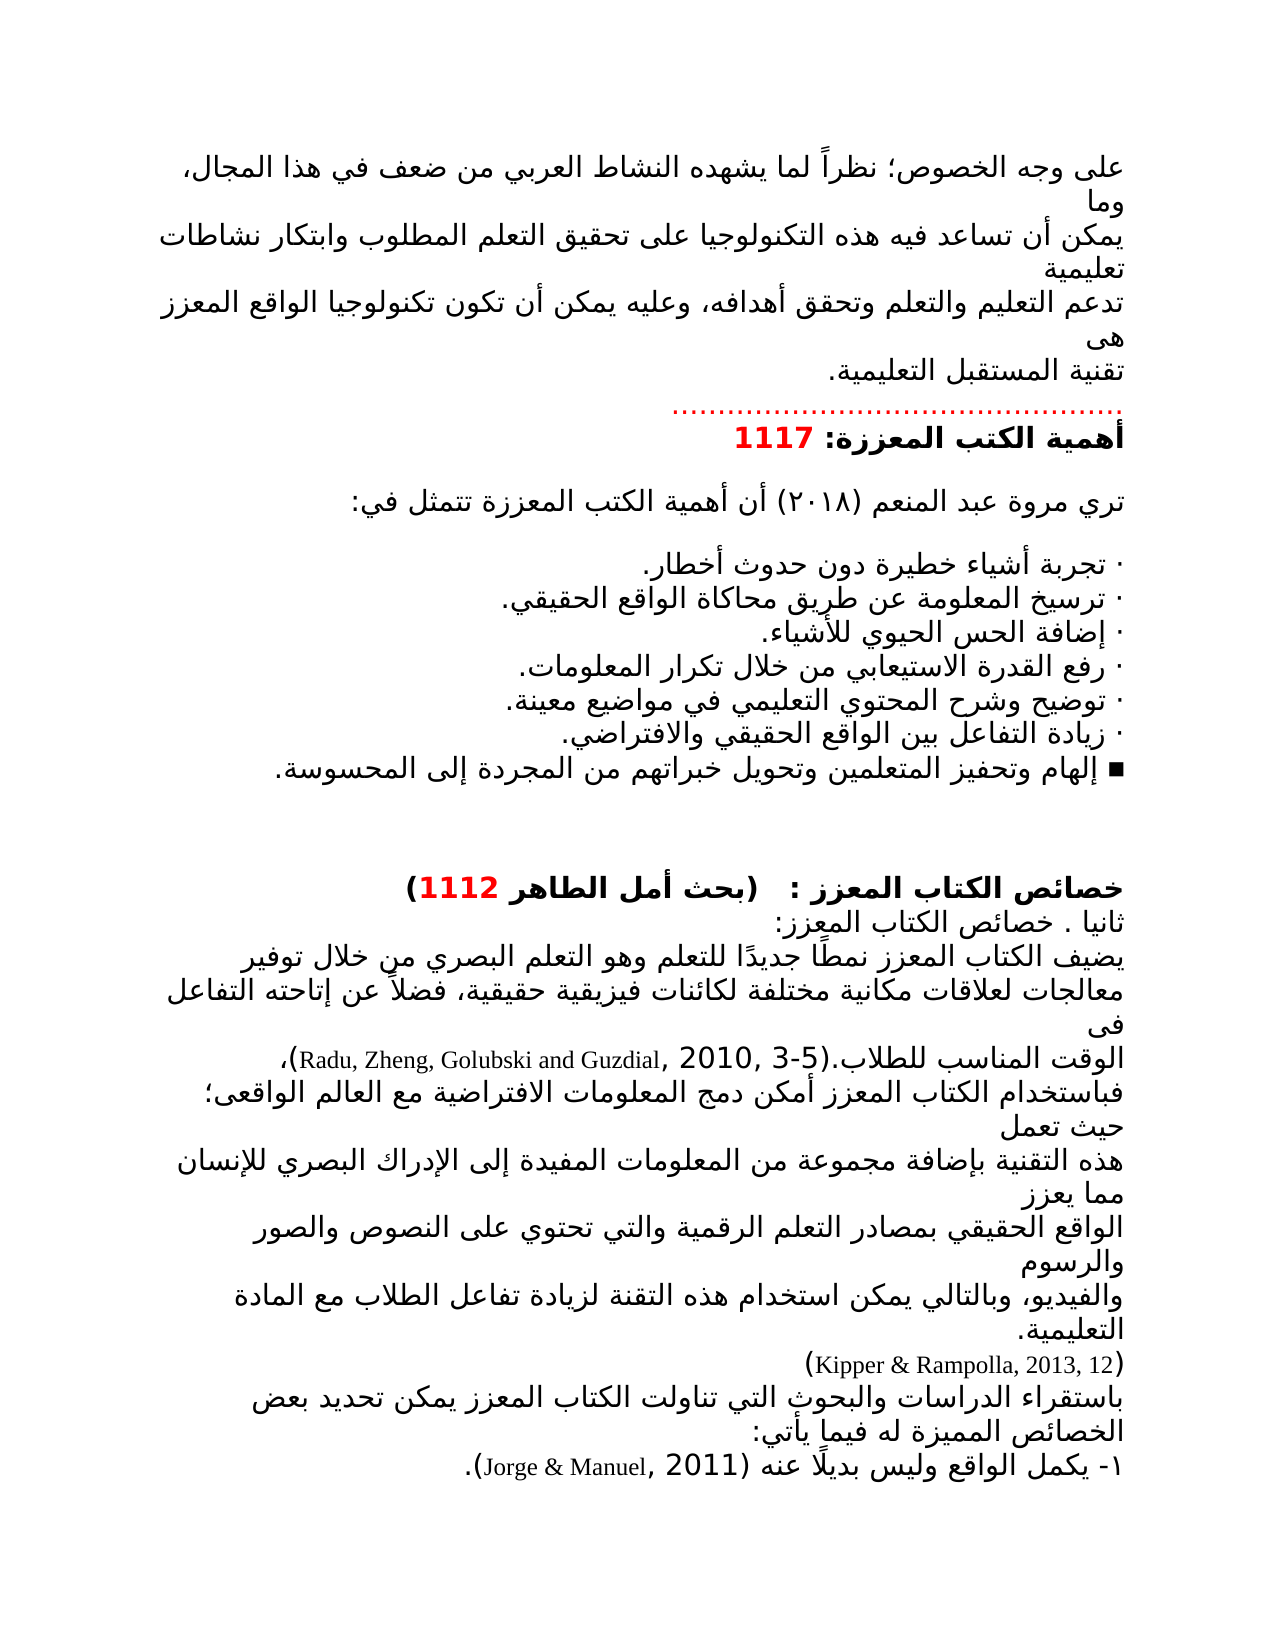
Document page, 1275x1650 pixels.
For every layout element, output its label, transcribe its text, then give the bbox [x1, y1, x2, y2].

text ١- يكمل الواقع وليس بديلًا عنه (2011 ,Jorge & Manuel). [150, 1448, 1125, 1482]
text · إضافة الحس الحيوي للأشياء. [150, 615, 1125, 649]
text الوقت المناسب للطلاب.(5-3 ,2010 ,Radu, Zheng, Golubski and Guzdial)، [150, 1041, 1125, 1075]
text ثانيا . خصائص الكتاب المعزز: [150, 905, 1125, 939]
text ■ إلهام وتحفيز المتعلمين وتحويل خبراتهم من المجردة إلى المحسوسة. [150, 751, 1125, 785]
text على وجه الخصوص؛ نظراً لما يشهده النشاط العربي من ضعف في هذا المجال، وما [150, 150, 1125, 218]
text معالجات لعلاقات مكانية مختلفة لكائنات فيزيقية حقيقية، فضلاً عن إتاحته التفاعل فى [150, 973, 1125, 1041]
text · رفع القدرة الاستيعابي من خلال تكرار المعلومات. [150, 649, 1125, 683]
text يمكن أن تساعد فيه هذه التكنولوجيا على تحقيق التعلم المطلوب وابتكار نشاطات تعليمية [150, 218, 1125, 286]
text تقنية المستقبل التعليمية. [150, 354, 1125, 388]
text تري مروة عبد المنعم (٢٠١٨) أن أهمية الكتب المعززة تتمثل في: [150, 484, 1125, 518]
text فباستخدام الكتاب المعزز أمكن دمج المعلومات الافتراضية مع العالم الواقعى؛ حيث تعمل [150, 1075, 1125, 1143]
text · زيادة التفاعل بين الواقع الحقيقي والافتراضي. [150, 717, 1125, 751]
text · ترسيخ المعلومة عن طريق محاكاة الواقع الحقيقي. [150, 581, 1125, 615]
text هذه التقنية بإضافة مجموعة من المعلومات المفيدة إلى الإدراك البصري للإنسان مما يعزز [150, 1143, 1125, 1211]
text ................................................. [150, 388, 1125, 422]
text (Kipper & Rampolla, 2013, 12) [150, 1347, 1125, 1381]
text والفيديو، وبالتالي يمكن استخدام هذه التقنة لزيادة تفاعل الطلاب مع المادة التعليمية. [150, 1279, 1125, 1347]
text · توضيح وشرح المحتوي التعليمي في مواضيع معينة. [150, 683, 1125, 717]
text باستقراء الدراسات والبحوث التي تناولت الكتاب المعزز يمكن تحديد بعض [150, 1381, 1125, 1414]
text تدعم التعليم والتعلم وتحقق أهدافه، وعليه يمكن أن تكون تكنولوجيا الواقع المعزز هى [150, 286, 1125, 354]
text الخصائص المميزة له فيما يأتي: [150, 1414, 1125, 1448]
text يضيف الكتاب المعزز نمطًا جديدًا للتعلم وهو التعلم البصري من خلال توفير [150, 939, 1125, 973]
text · تجربة أشياء خطيرة دون حدوث أخطار. [150, 547, 1125, 581]
text خصائص الكتاب المعزز : (بحث أمل الطاهر 1112) [150, 871, 1125, 905]
text أهمية الكتب المعززة: 1117 [150, 422, 1125, 456]
text الواقع الحقيقي بمصادر التعلم الرقمية والتي تحتوي على النصوص والصور والرسوم [150, 1211, 1125, 1279]
